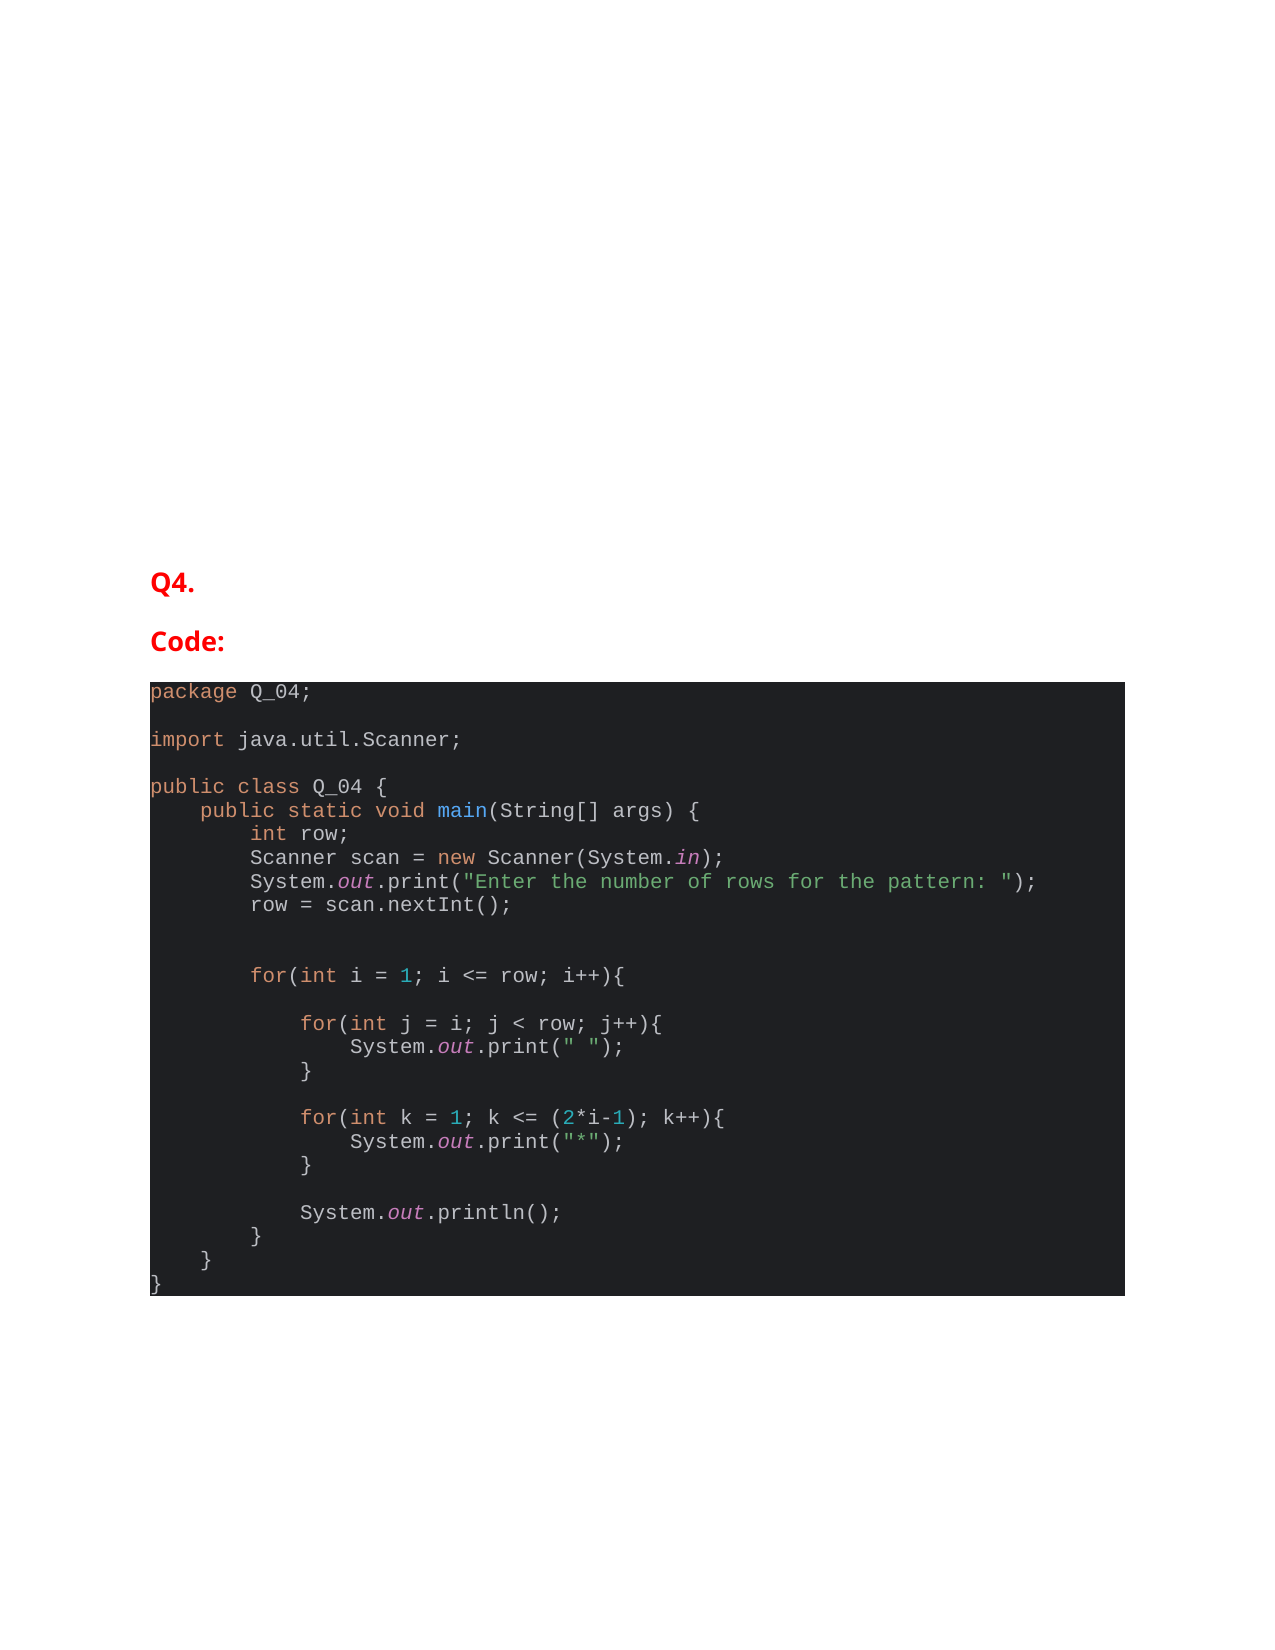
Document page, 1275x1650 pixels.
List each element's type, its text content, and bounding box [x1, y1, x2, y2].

text Code: [150, 622, 1125, 659]
text Q4. [150, 563, 1125, 600]
text package Q_04; import java.util.Scanner; public class Q_04 { public static void main(String[] args) { int row; Scanner scan = new Scanner(System.in); System.out.print("Enter the number of rows for the pattern: "); row = scan.nextInt(); for(int i = 1; i <= row; i++){ for(int j = i; j < row; j++){ System.out.print(" "); } for(int k = 1; k <= (2*i-1); k++){ System.out.print("*"); } System.out.println(); } } } [150, 682, 1125, 1296]
